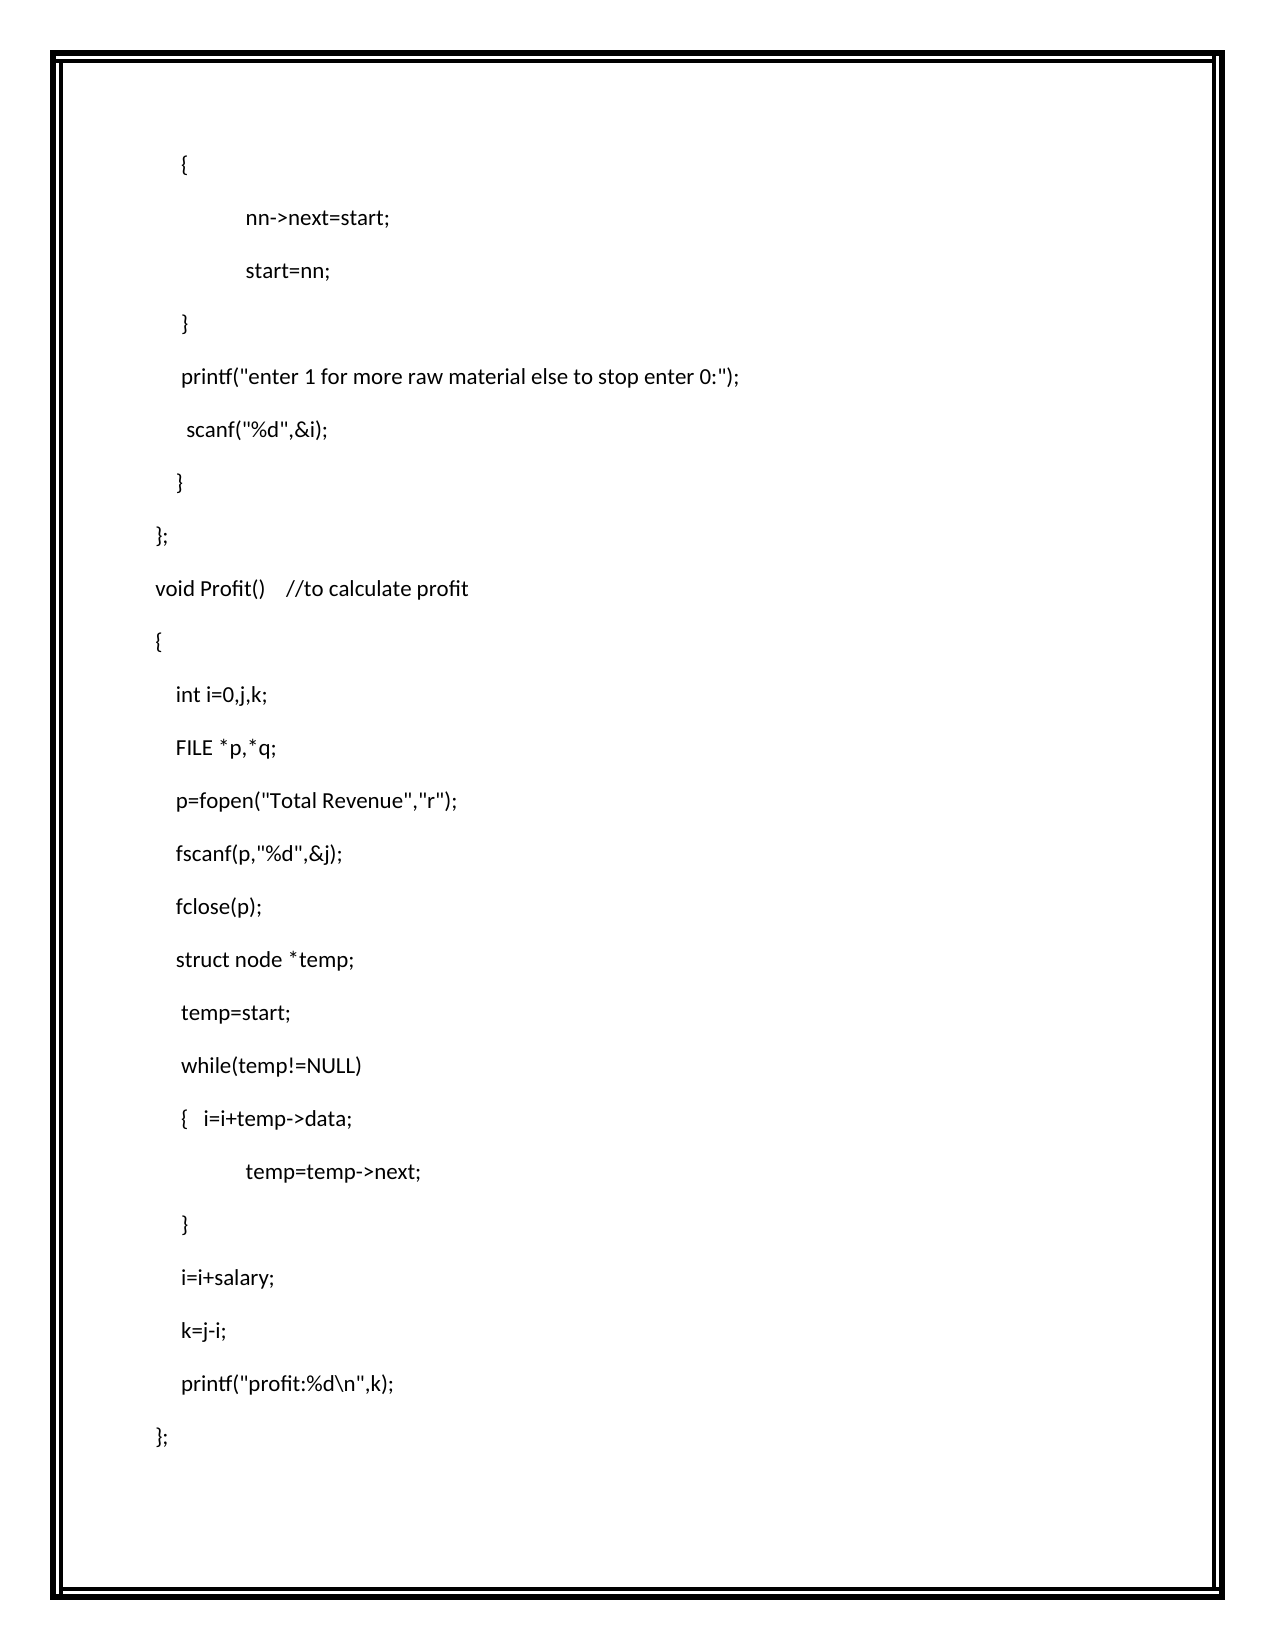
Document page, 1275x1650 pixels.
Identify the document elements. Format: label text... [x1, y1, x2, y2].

text printf("enter 1 for more raw material else to stop enter 0:"); [150, 362, 1125, 390]
text scanf("%d",&i); [150, 415, 1125, 443]
text k=j-i; [150, 1316, 1125, 1344]
text temp=temp->next; [150, 1157, 1125, 1185]
text { [150, 627, 1125, 655]
text } [150, 309, 1125, 337]
text int i=0,j,k; [150, 680, 1125, 708]
text temp=start; [150, 998, 1125, 1026]
text while(temp!=NULL) [150, 1051, 1125, 1079]
text fscanf(p,"%d",&j); [150, 839, 1125, 867]
text struct node *temp; [150, 945, 1125, 973]
text FILE *p,*q; [150, 733, 1125, 761]
text p=fopen("Total Revenue","r"); [150, 786, 1125, 814]
text start=nn; [150, 256, 1125, 284]
text nn->next=start; [150, 203, 1125, 231]
text { i=i+temp->data; [150, 1104, 1125, 1132]
text } [150, 1210, 1125, 1238]
text fclose(p); [150, 892, 1125, 920]
text void Profit() //to calculate profit [150, 574, 1125, 602]
text }; [150, 521, 1125, 549]
text } [150, 468, 1125, 496]
text printf("profit:%d\n",k); [150, 1369, 1125, 1397]
text { [150, 150, 1125, 178]
text }; [150, 1422, 1125, 1451]
text i=i+salary; [150, 1263, 1125, 1291]
